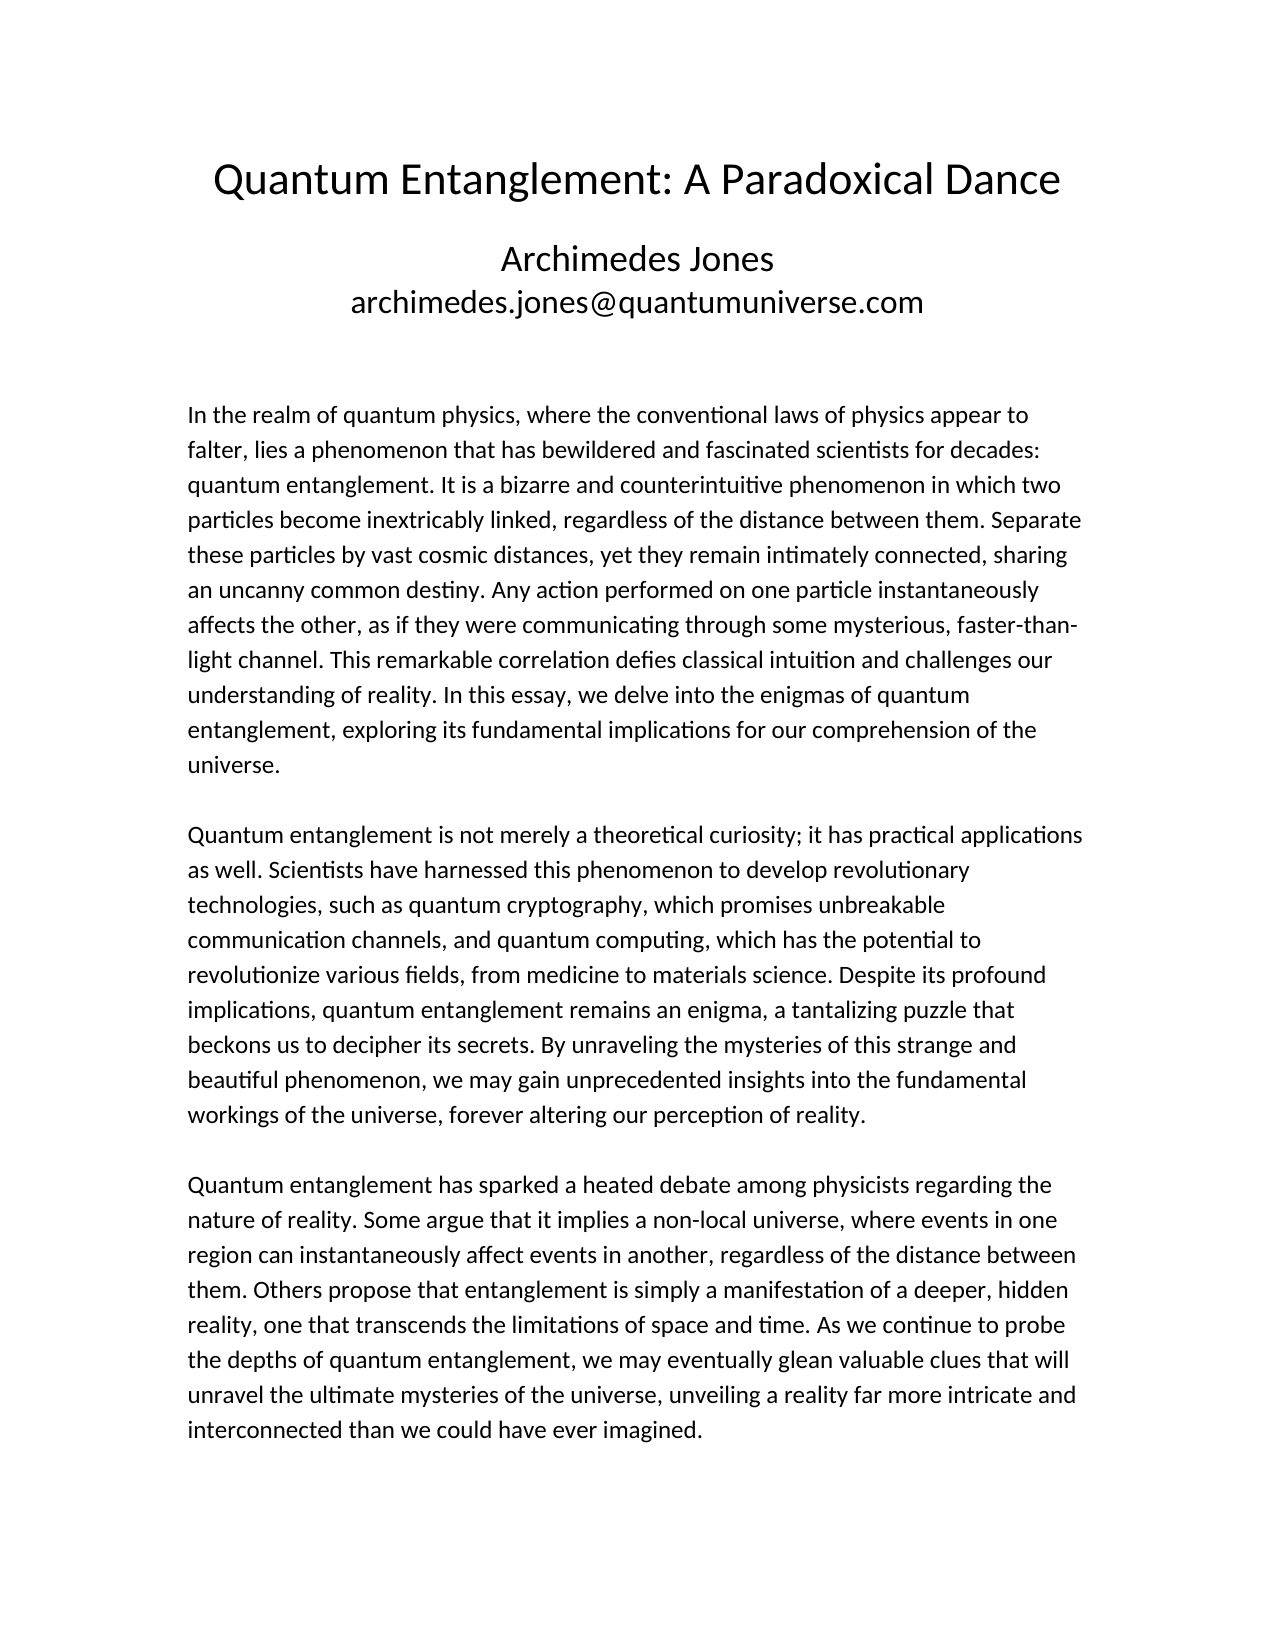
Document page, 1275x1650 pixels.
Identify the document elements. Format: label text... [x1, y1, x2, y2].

text Quantum Entanglement: A Paradoxical Dance [187, 150, 1087, 206]
text Archimedes Jones [187, 235, 1087, 281]
text In the realm of quantum physics, where the conventional laws of physics appear to falter, lies a phenomenon that has bewildered and fascinated scientists for decades: quantum entanglement. It is a bizarre and counterintuitive phenomenon in which two particles become inextricably linked, regardless of the distance between them. Separate these particles by vast cosmic distances, yet they remain intimately connected, sharing an uncanny common destiny. Any action performed on one particle instantaneously affects the other, as if they were communicating through some mysterious, faster-than-light channel. This remarkable correlation defies classical intuition and challenges our understanding of reality. In this essay, we delve into the enigmas of quantum entanglement, exploring its fundamental implications for our comprehension of the universe. Quantum entanglement is not merely a theoretical curiosity; it has practical applications as well. Scientists have harnessed this phenomenon to develop revolutionary technologies, such as quantum cryptography, which promises unbreakable communication channels, and quantum computing, which has the potential to revolutionize various fields, from medicine to materials science. Despite its profound implications, quantum entanglement remains an enigma, a tantalizing puzzle that beckons us to decipher its secrets. By unraveling the mysteries of this strange and beautiful phenomenon, we may gain unprecedented insights into the fundamental workings of the universe, forever altering our perception of reality. Quantum entanglement has sparked a heated debate among physicists regarding the nature of reality. Some argue that it implies a non-local universe, where events in one region can instantaneously affect events in another, regardless of the distance between them. Others propose that entanglement is simply a manifestation of a deeper, hidden reality, one that transcends the limitations of space and time. As we continue to probe the depths of quantum entanglement, we may eventually glean valuable clues that will unravel the ultimate mysteries of the universe, unveiling a reality far more intricate and interconnected than we could have ever imagined. [187, 399, 1087, 1445]
text archimedes.jones@quantumuniverse.com [187, 281, 1087, 322]
